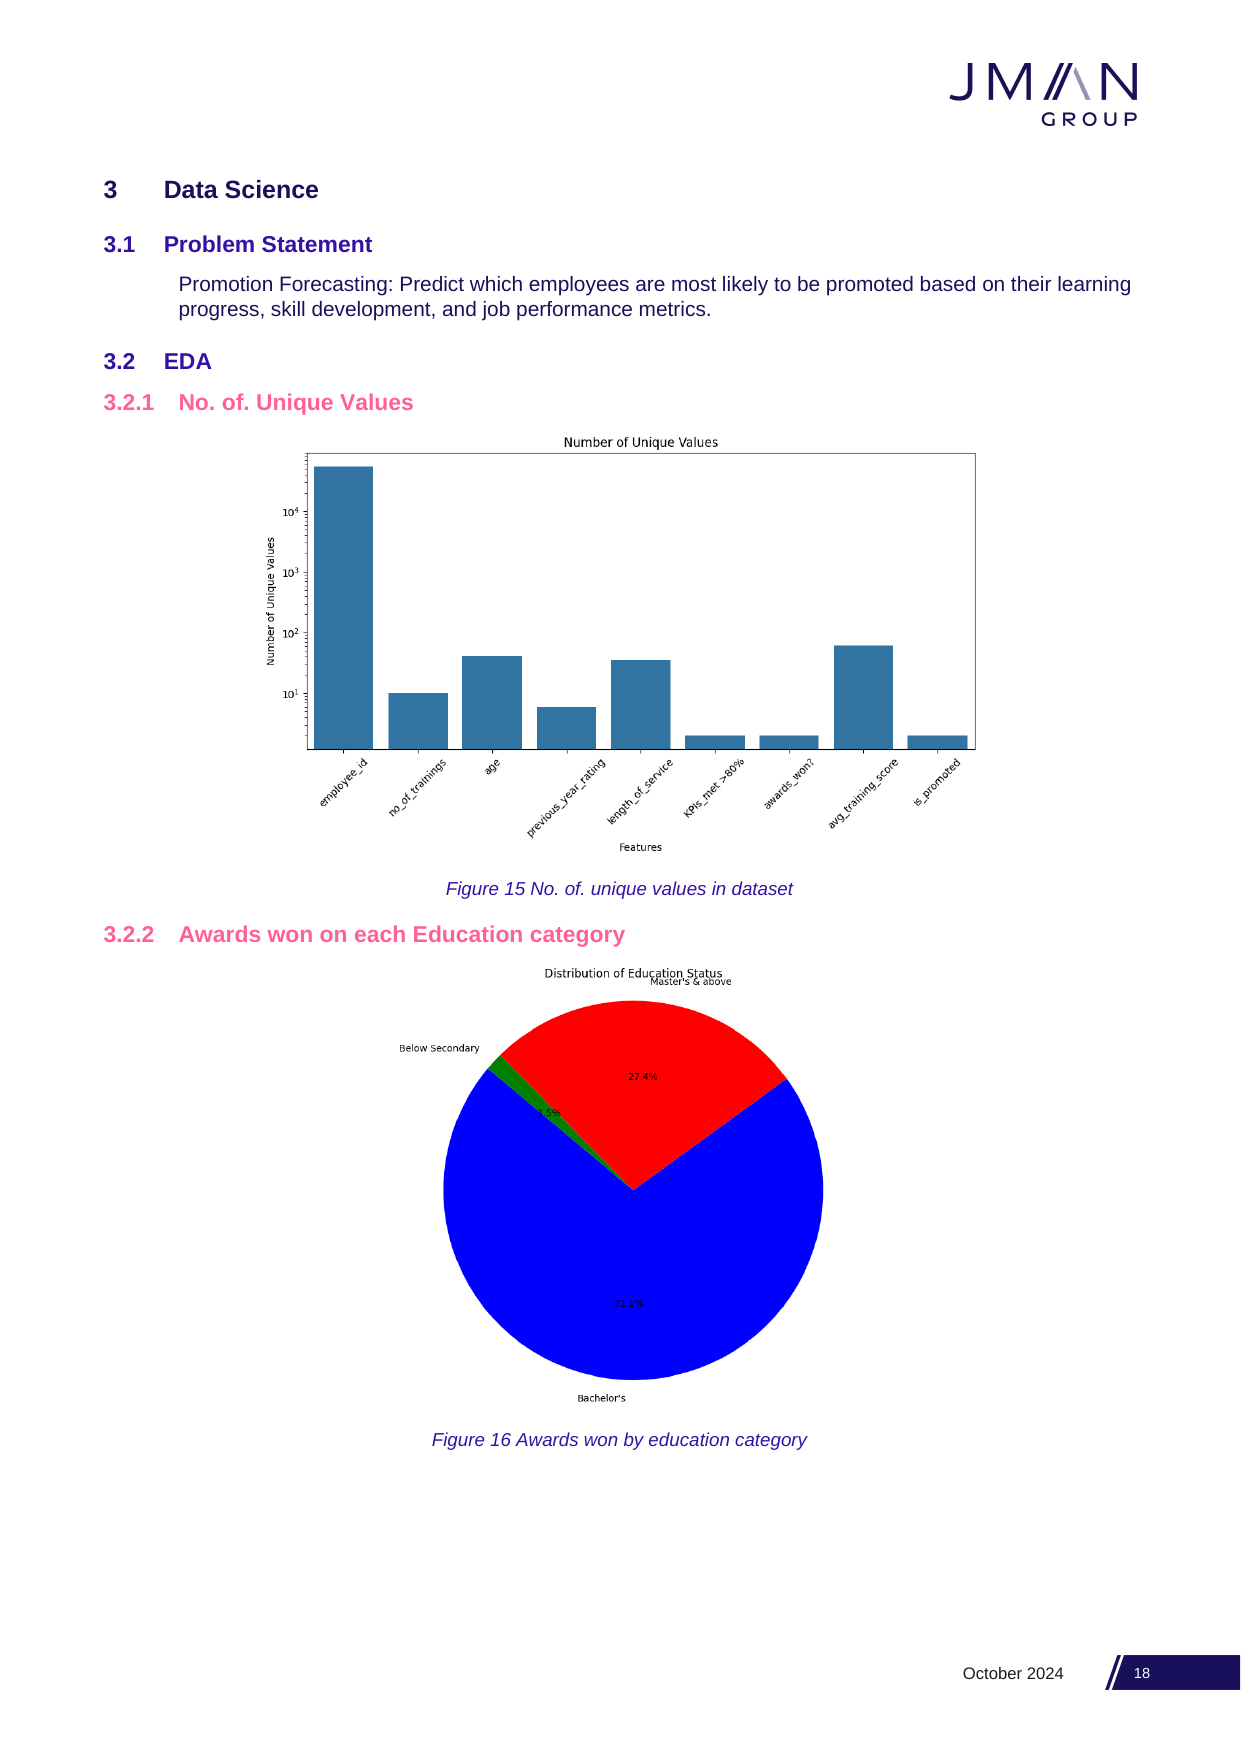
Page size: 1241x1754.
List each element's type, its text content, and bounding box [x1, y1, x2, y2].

picture [1105, 1655, 1241, 1690]
subtitle Data Science [103, 175, 1137, 204]
subtitle Problem Statement [103, 231, 1137, 257]
subtitle No. of. Unique Values [103, 389, 1137, 415]
picture [392, 961, 848, 1410]
picture [949, 63, 1137, 126]
list Promotion Forecasting: Predict which employees are most likely to be promoted based on their learning progress, skill development, and job performance metrics. [178, 271, 1137, 321]
subtitle Awards won on each Education category [103, 921, 1137, 947]
picture [259, 429, 981, 860]
subtitle EDA [103, 348, 1137, 374]
